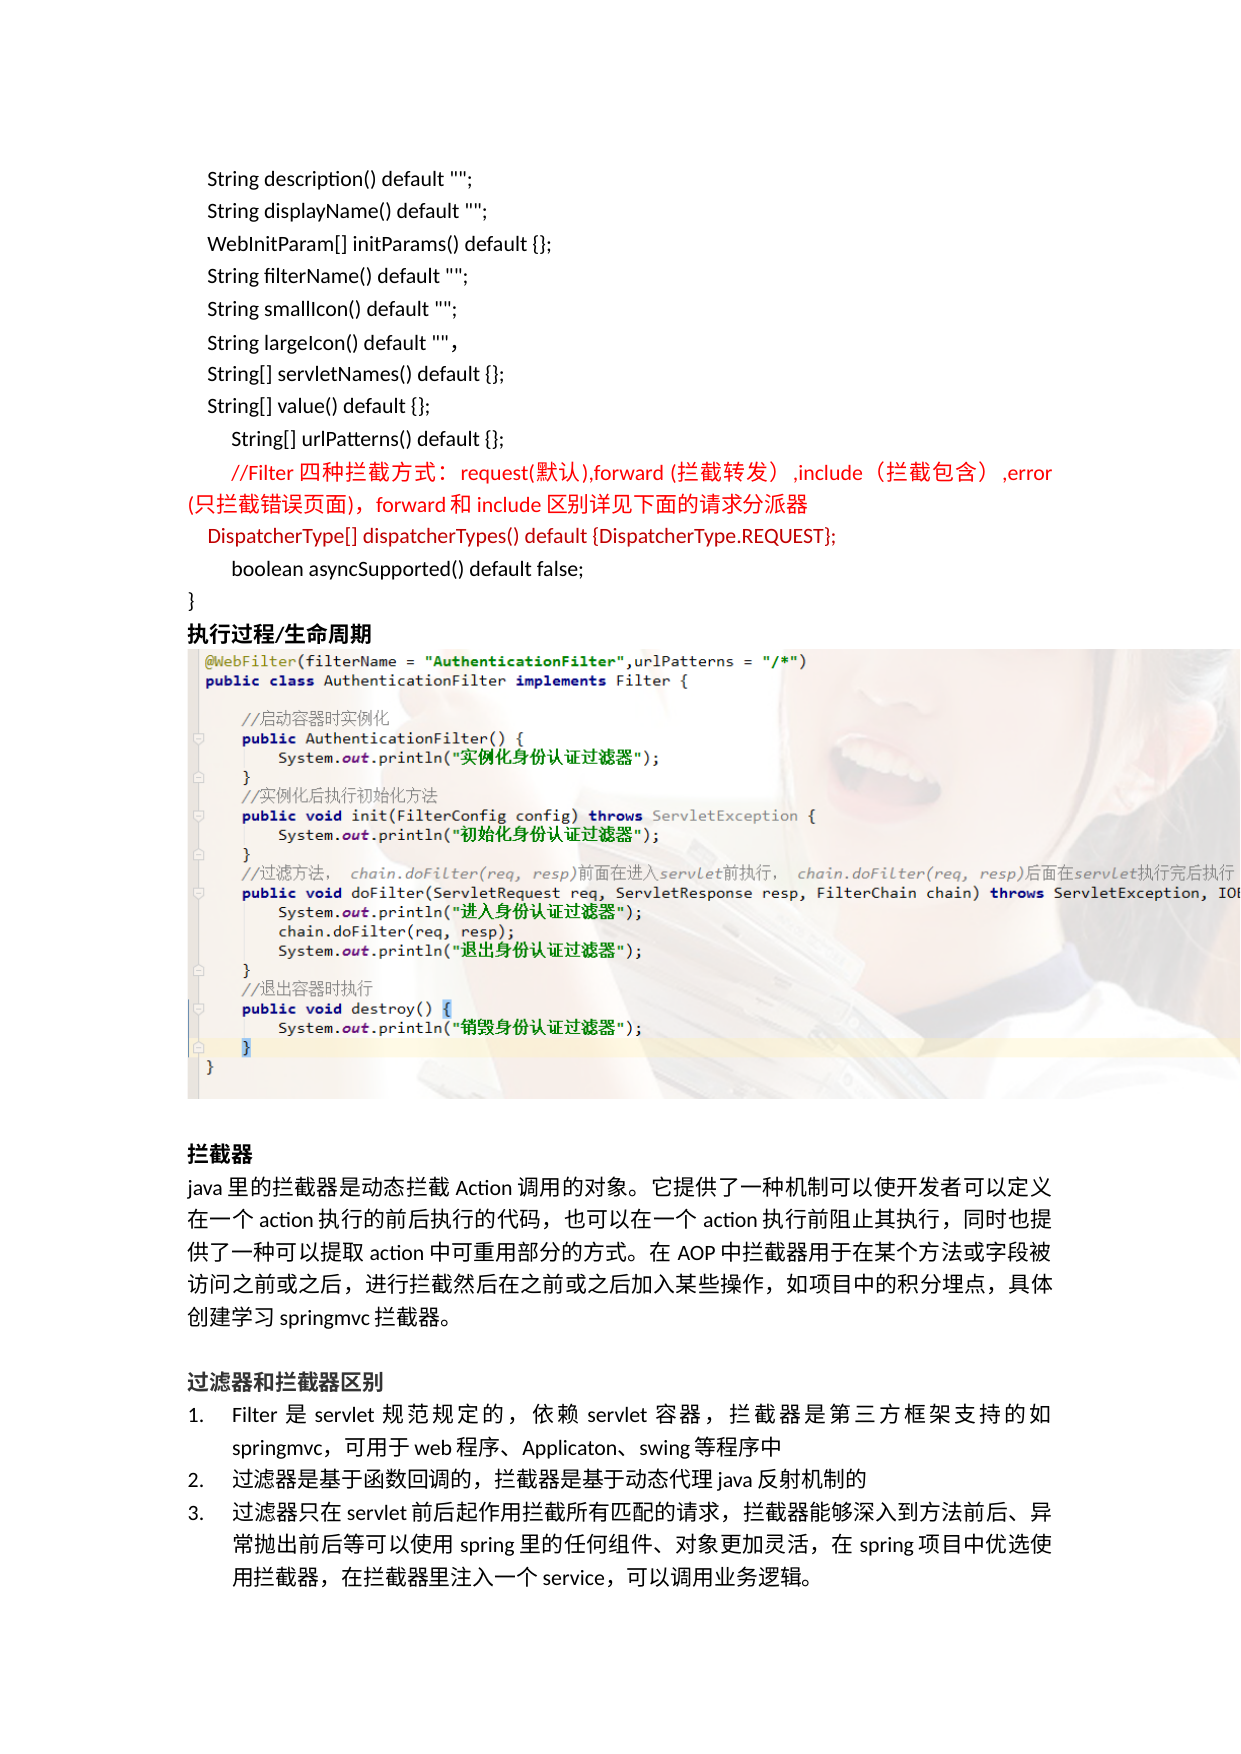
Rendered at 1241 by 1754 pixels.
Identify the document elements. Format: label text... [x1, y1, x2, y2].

picture [187, 649, 1241, 1099]
text boolean asyncSupported() default false; } [187, 552, 1053, 617]
text String[] urlPatterns() default {}; [187, 422, 1053, 454]
list Filter是servlet规范规定的，依赖servlet容器，拦截器是第三方框架支持的如springmvc，可用于web程序、Applicaton、swing等程序中 [187, 1397, 1053, 1462]
text 拦截器 [187, 1137, 1053, 1169]
list 过滤器只在servlet前后起作用拦截所有匹配的请求，拦截器能够深入到方法前后、异常抛出前后等可以使用spring里的任何组件、对象更加灵活，在spring项目中优选使用拦截器，在拦截器里注入一个service，可以调用业务逻辑。 [187, 1494, 1053, 1592]
text 执行过程/生命周期 [187, 617, 1053, 649]
list 过滤器是基于函数回调的，拦截器是基于动态代理java反射机制的 [187, 1462, 1053, 1494]
text java里的拦截器是动态拦截Action调用的对象。它提供了一种机制可以使开发者可以定义在一个action执行的前后执行的代码，也可以在一个action执行前阻止其执行，同时也提供了一种可以提取action中可重用部分的方式。在AOP中拦截器用于在某个方法或字段被访问之前或之后，进行拦截然后在之前或之后加入某些操作，如项目中的积分埋点，具体创建学习springmvc拦截器。 [187, 1169, 1053, 1332]
text 过滤器和拦截器区别 [187, 1364, 1053, 1397]
text //Filter四种拦截方式：request(默认),forward (拦截转发）,include（拦截包含）,error (只拦截错误页面)，forward和include区别详见下面的请求分派器 DispatcherType[] dispatcherTypes() default {DispatcherType.REQUEST}; [187, 454, 1053, 552]
